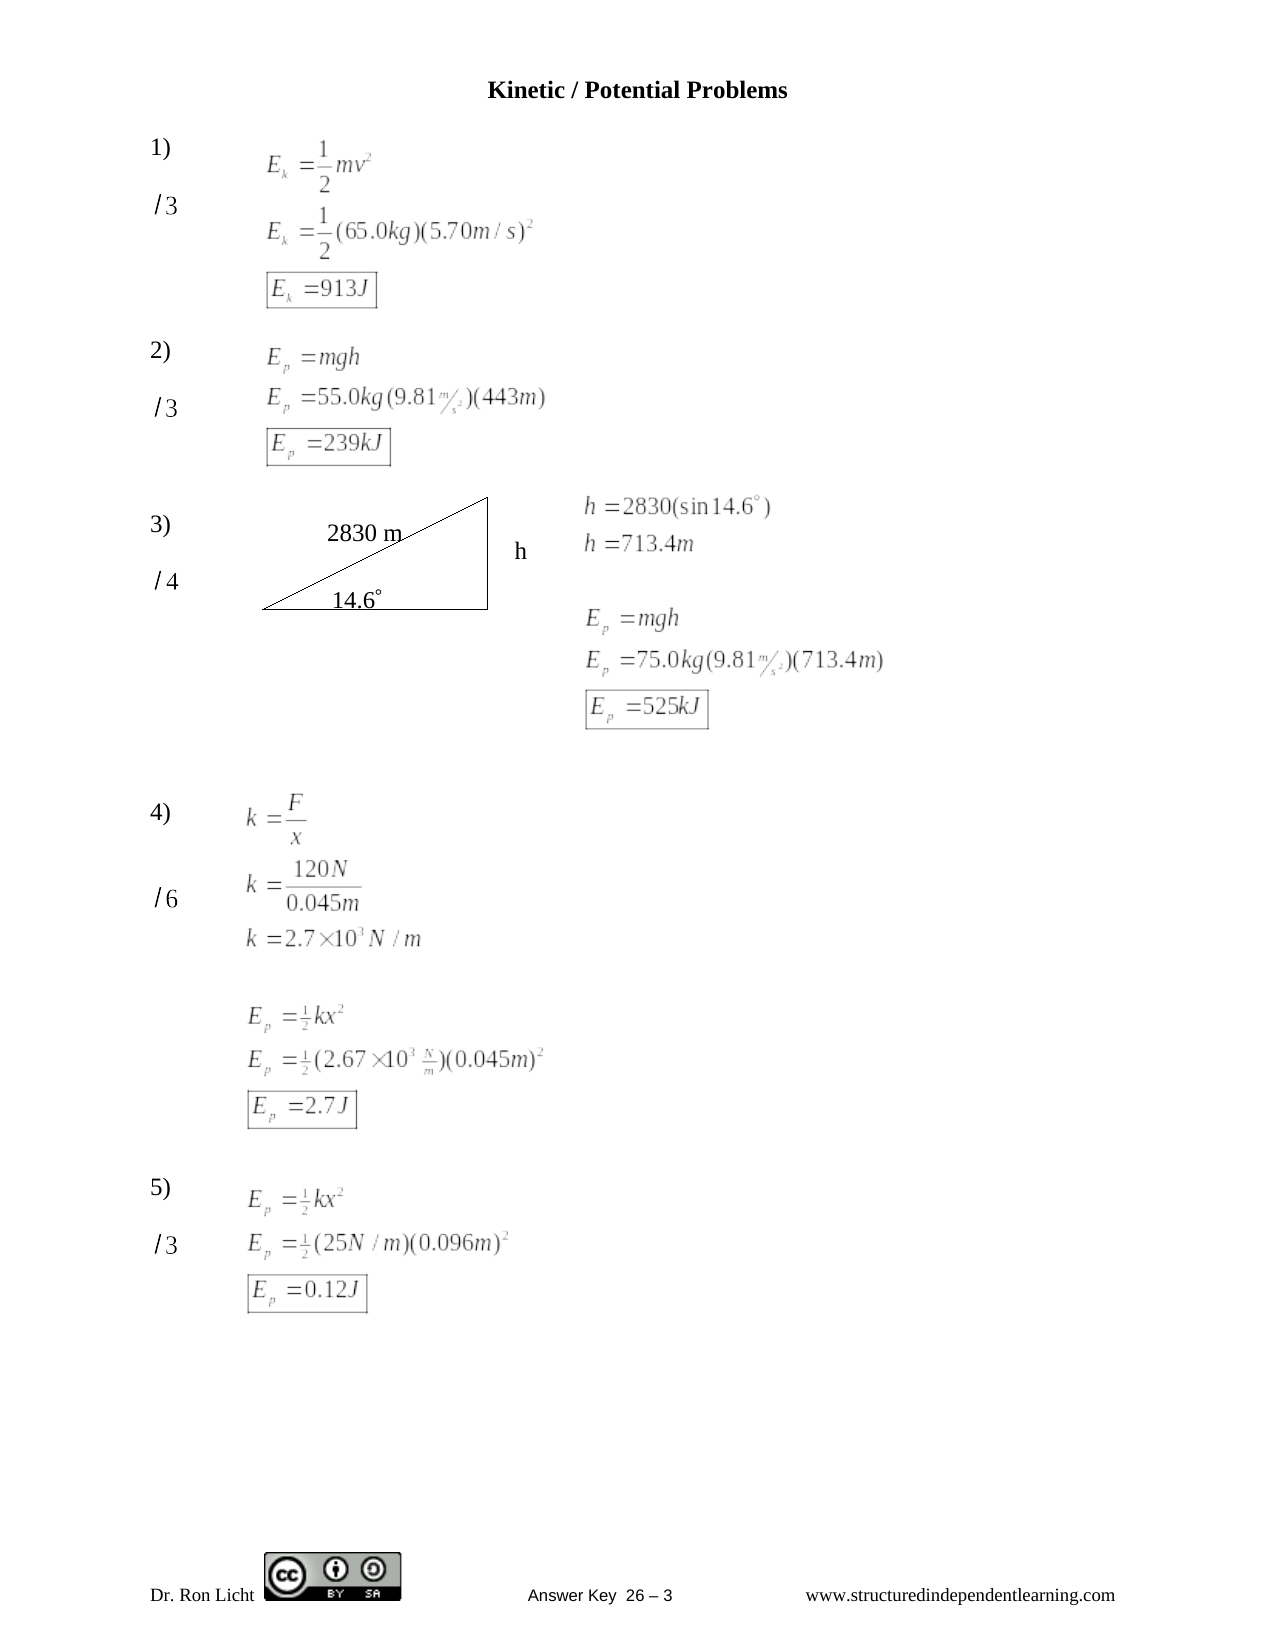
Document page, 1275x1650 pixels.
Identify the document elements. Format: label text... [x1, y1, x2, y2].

text 3) [150, 509, 1125, 538]
text 2) [150, 335, 1125, 364]
text Kinetic / Potential Problems [150, 75, 1125, 104]
text 1) [150, 132, 1125, 161]
text 4) [150, 797, 1125, 825]
text 5) [150, 1172, 1125, 1201]
picture [264, 1552, 402, 1601]
